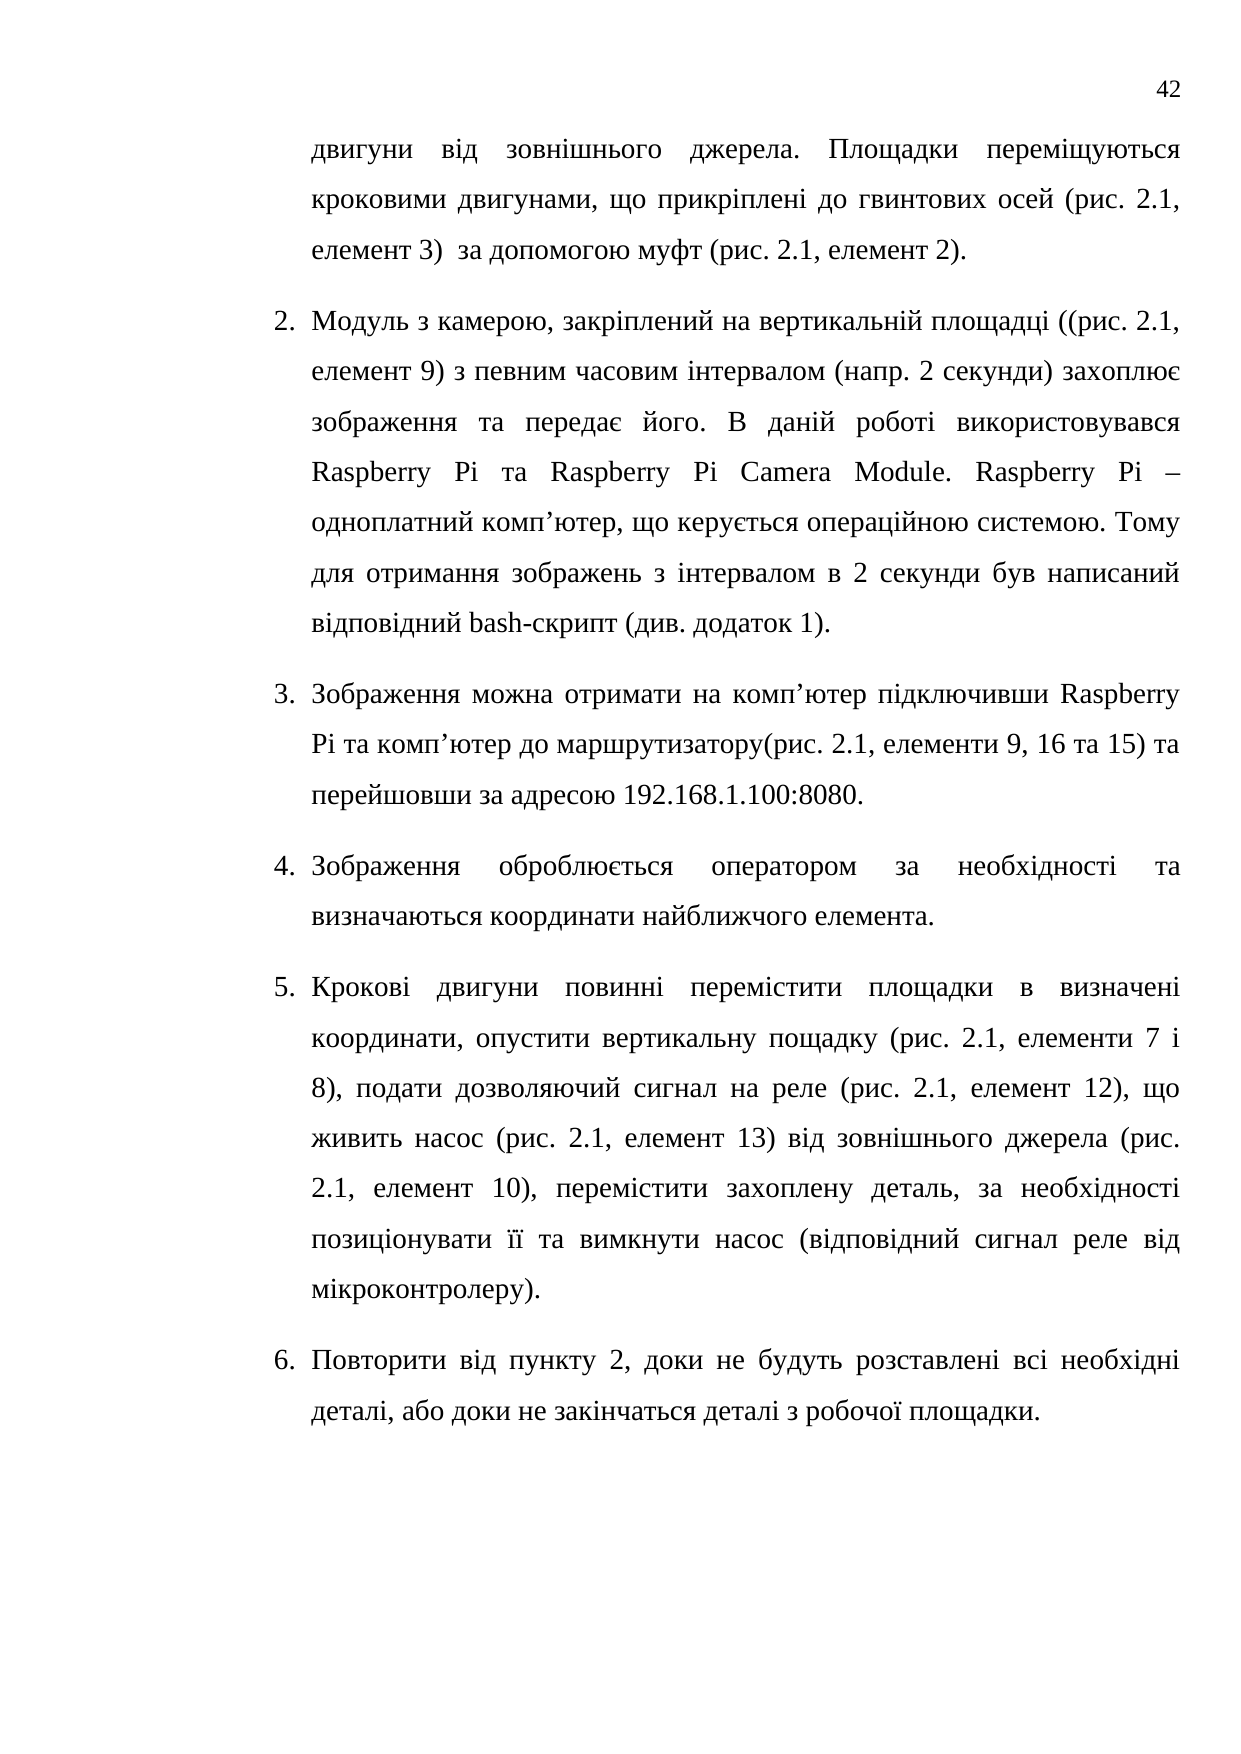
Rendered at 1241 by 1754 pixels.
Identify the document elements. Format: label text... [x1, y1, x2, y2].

list Крокові двигуни повинні перемістити площадки в визначені координати, опустити вертикальну пощадку (рис. 2.1, елементи 7 і 8), подати дозволяючий сигнал на реле (рис. 2.1, елемент 12), що живить насос (рис. 2.1, елемент 13) від зовнішнього джерела (рис. 2.1, елемент 10), перемістити захоплену деталь, за необхідності позиціонувати її та вимкнути насос (відповідний сигнал реле від мікроконтролеру). [274, 969, 1181, 1305]
list Зображення можна отримати на комп’ютер підключивши Raspberry Pi та комп’ютер до маршрутизатору(рис. 2.1, елементи 9, 16 та 15) та перейшовши за адресою 192.168.1.100:8080. [274, 676, 1181, 810]
list Повторити від пункту 2, доки не будуть розставлені всі необхідні деталі, або доки не закінчаться деталі з робочої площадки. [274, 1342, 1181, 1426]
list Зображення оброблюється оператором за необхідності та визначаються координати найближчого елемента. [274, 848, 1181, 932]
list Модуль з камерою, закріплений на вертикальній площадці ((рис. 2.1, елемент 9) з певним часовим інтервалом (напр. 2 секунди) захоплює зображення та передає його. В даній роботі використовувався Raspberry Pi та Raspberry Pi Camera Module. Raspberry Pi – одноплатний комп’ютер, що керується операційною системою. Тому для отримання зображень з інтервалом в 2 секунди був написаний відповідний bash-скрипт (див. додаток 1). [274, 303, 1181, 638]
